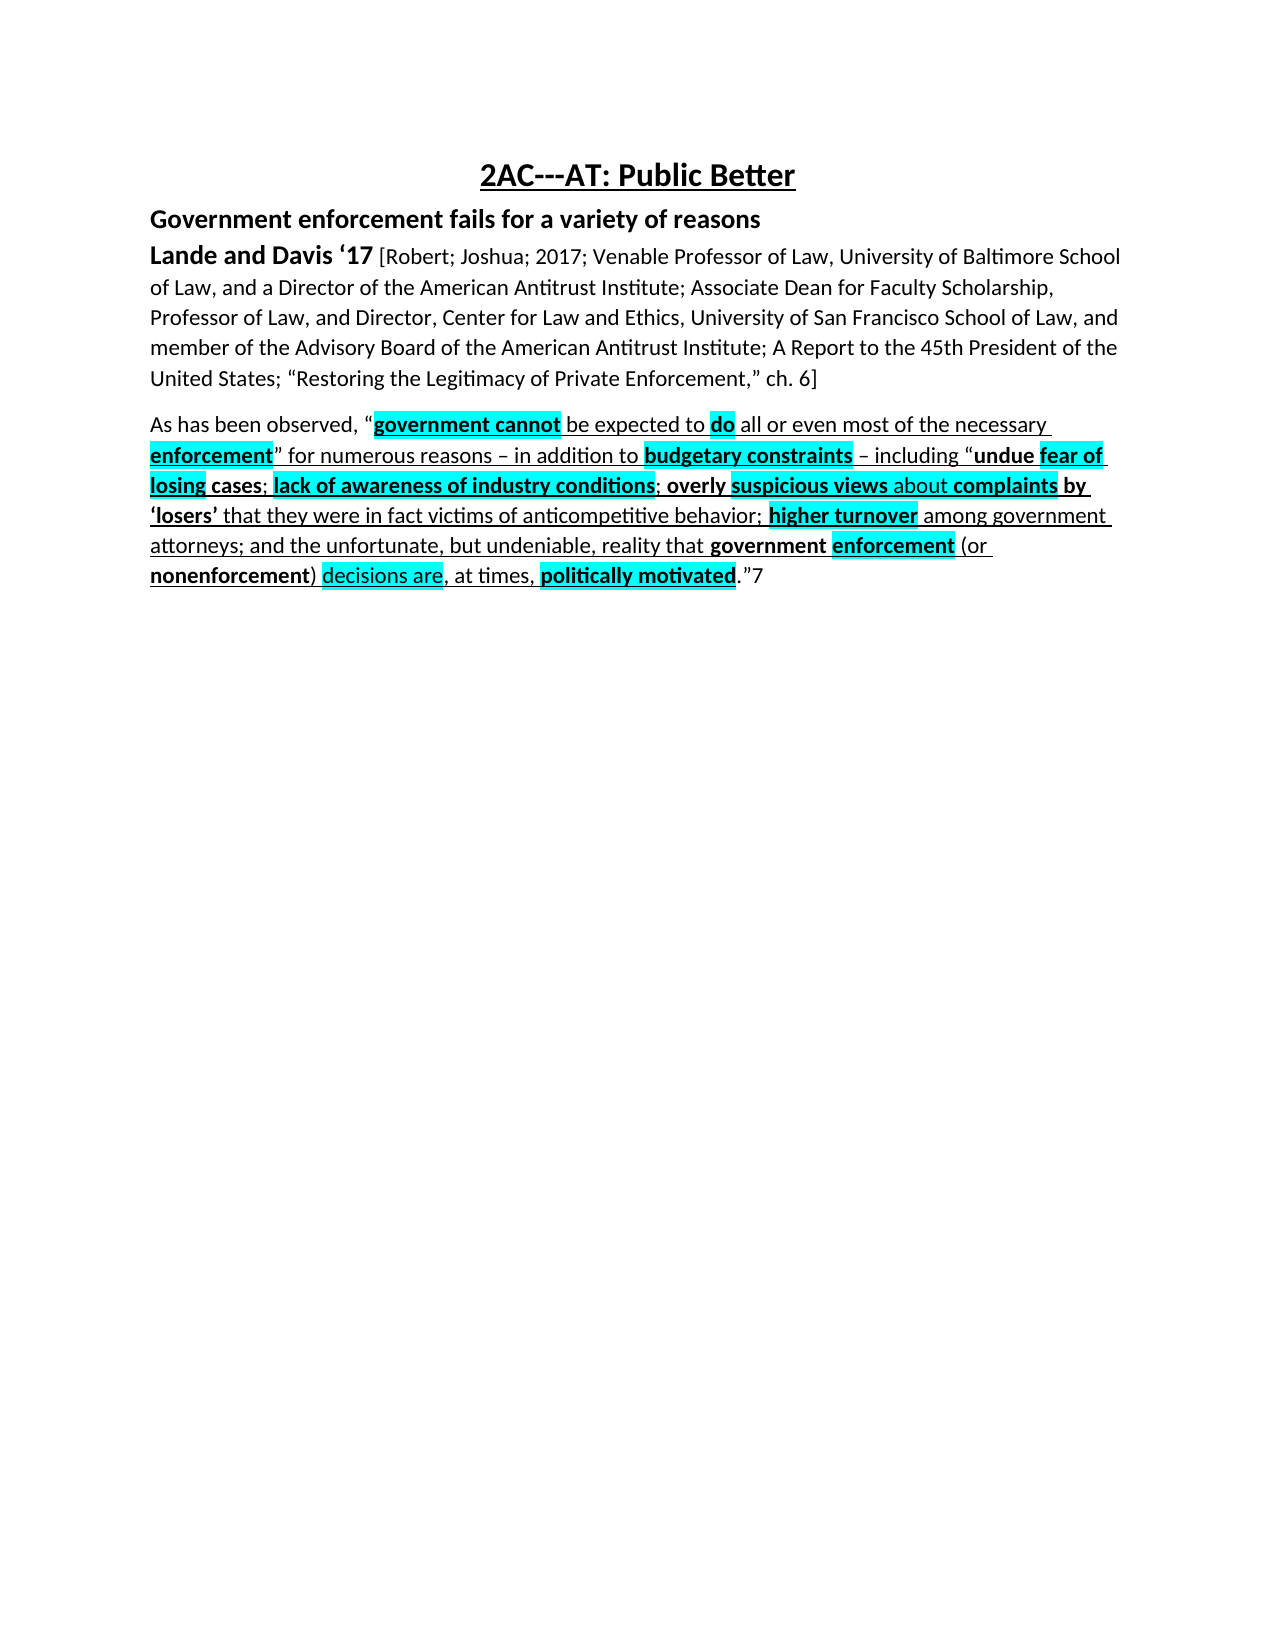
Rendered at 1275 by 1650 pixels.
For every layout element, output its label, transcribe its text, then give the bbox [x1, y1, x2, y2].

text As has been observed, “government cannot be expected to do all or even most of the necessary enforcement” for numerous reasons – in addition to budgetary constraints – including “undue fear of losing cases; lack of awareness of industry conditions; overly suspicious views about complaints by ‘losers’ that they were in fact victims of anticompetitive behavior; higher turnover among government attorneys; and the unfortunate, but undeniable, reality that government enforcement (or nonenforcement) decisions are, at times, politically motivated.”7 [150, 411, 1125, 590]
subtitle Government enforcement fails for a variety of reasons [150, 202, 1125, 235]
subtitle 2AC---AT: Public Better [150, 154, 1125, 195]
text Lande and Davis ‘17 [Robert; Joshua; 2017; Venable Professor of Law, University of Baltimore School of Law, and a Director of the American Antitrust Institute; Associate Dean for Faculty Scholarship, Professor of Law, and Director, Center for Law and Ethics, University of San Francisco School of Law, and member of the Advisory Board of the American Antitrust Institute; A Report to the 45th President of the United States; “Restoring the Legitimacy of Private Enforcement,” ch. 6] [150, 238, 1125, 392]
